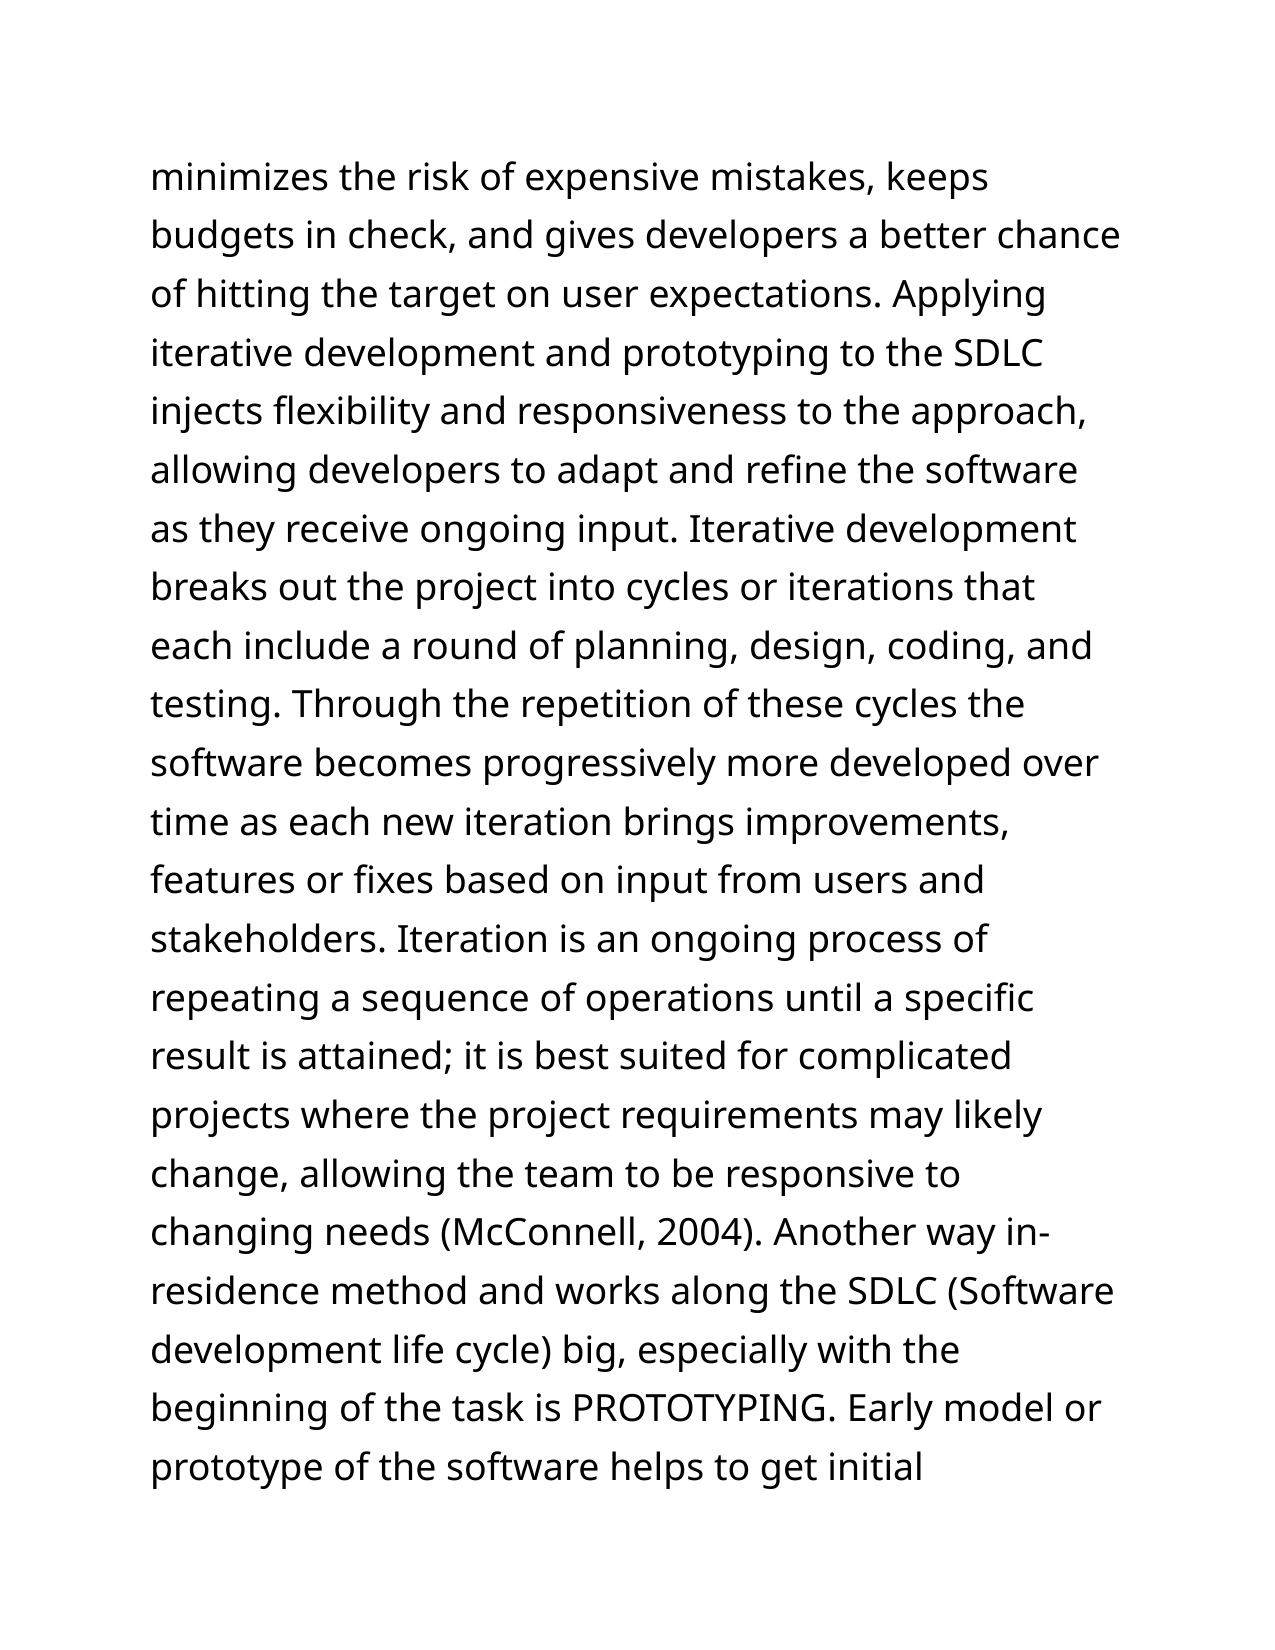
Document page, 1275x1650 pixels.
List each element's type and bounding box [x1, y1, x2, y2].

text [150, 150, 1125, 1491]
